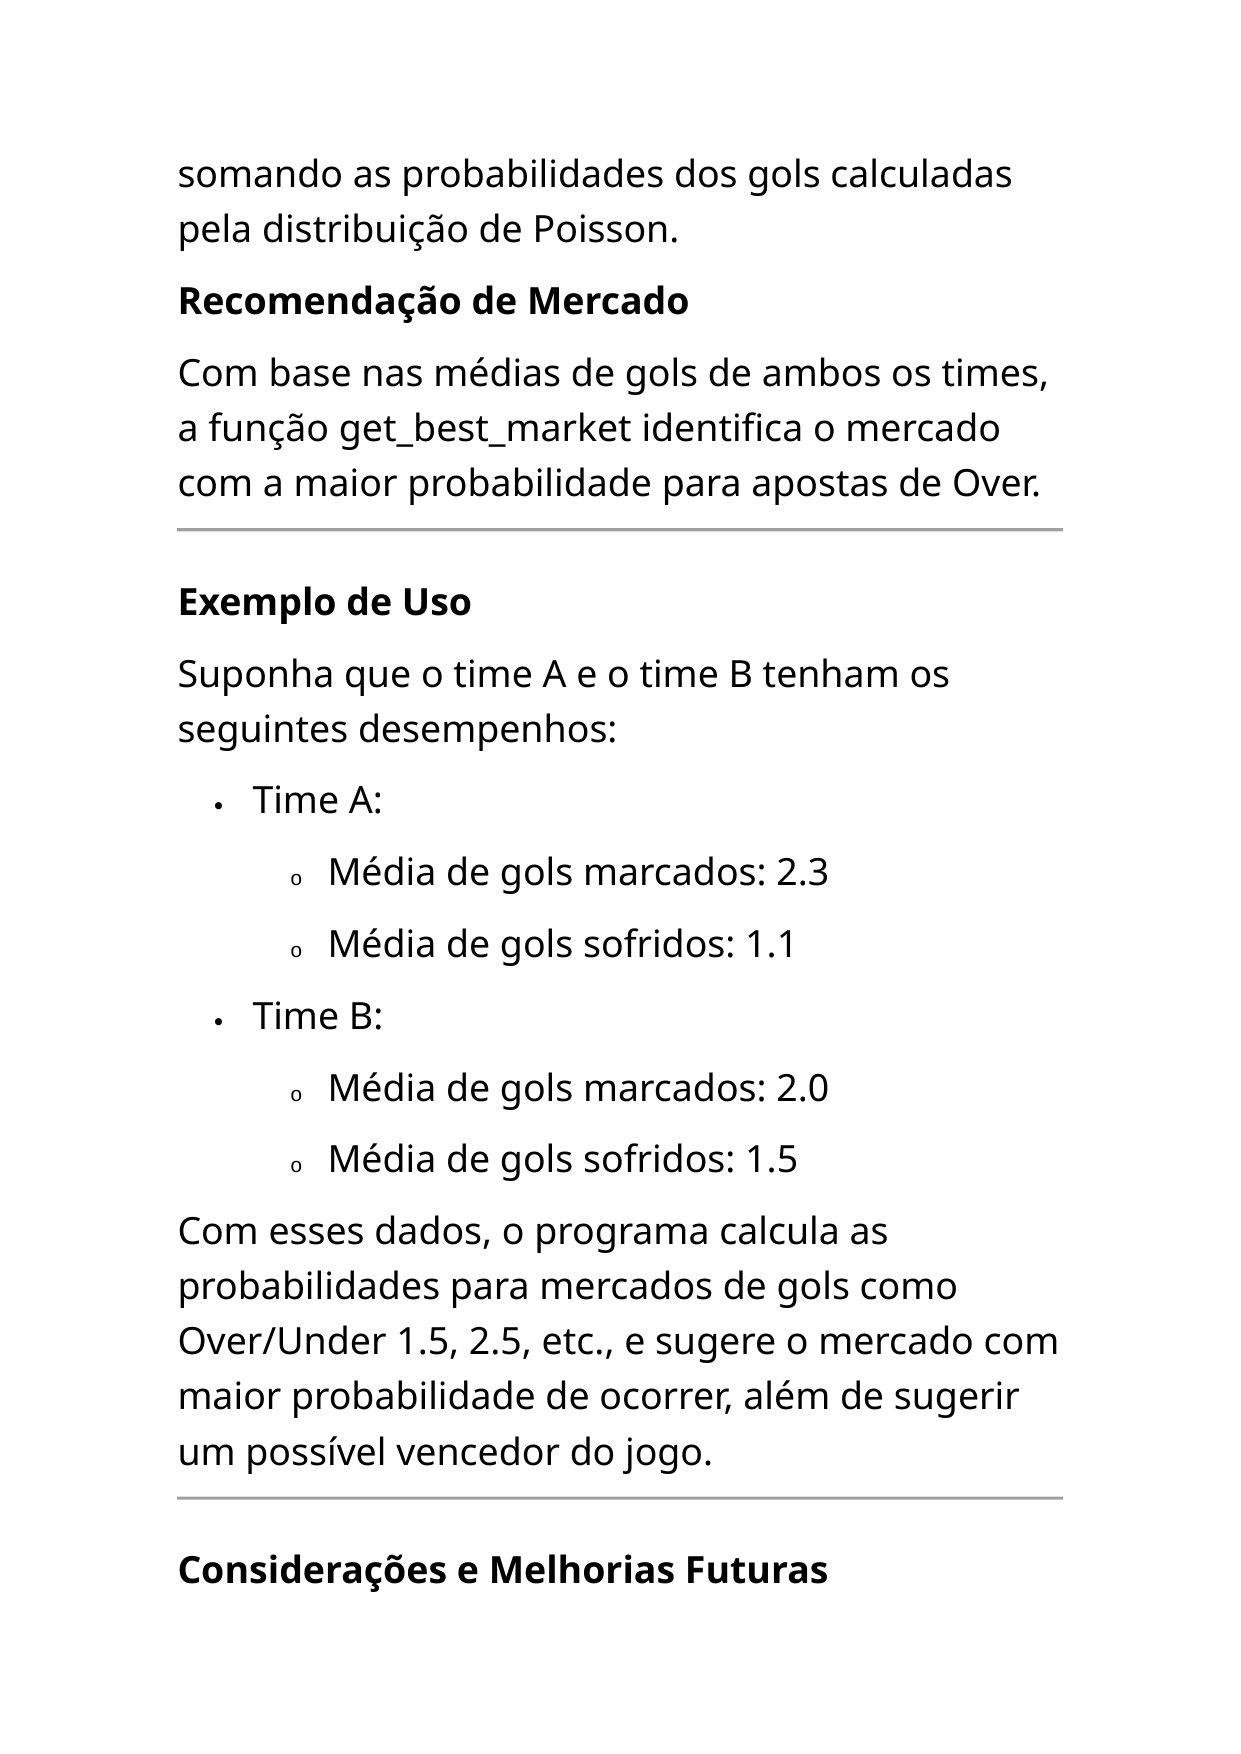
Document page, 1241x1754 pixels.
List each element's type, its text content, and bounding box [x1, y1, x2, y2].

text Considerações e Melhorias Futuras [177, 1543, 1063, 1594]
list Média de gols marcados: 2.3 [290, 846, 1063, 897]
text Suponha que o time A e o time B tenham os seguintes desempenhos: [177, 647, 1063, 753]
list Média de gols sofridos: 1.5 [290, 1133, 1063, 1184]
list Time A: [215, 774, 1063, 825]
list Média de gols marcados: 2.0 [290, 1061, 1063, 1112]
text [177, 148, 1063, 254]
list Média de gols sofridos: 1.1 [290, 917, 1063, 968]
list Time B: [215, 989, 1063, 1040]
text Com base nas médias de gols de ambos os times, a função get_best_market identifica o mercado com a maior probabilidade para apostas de Over. [177, 346, 1063, 507]
text Com esses dados, o programa calcula as probabilidades para mercados de gols como Over/Under 1.5, 2.5, etc., e sugere o mercado com maior probabilidade de ocorrer, além de sugerir um possível vencedor do jogo. [177, 1204, 1063, 1476]
text Exemplo de Uso [177, 575, 1063, 626]
text Recomendação de Mercado [177, 274, 1063, 326]
